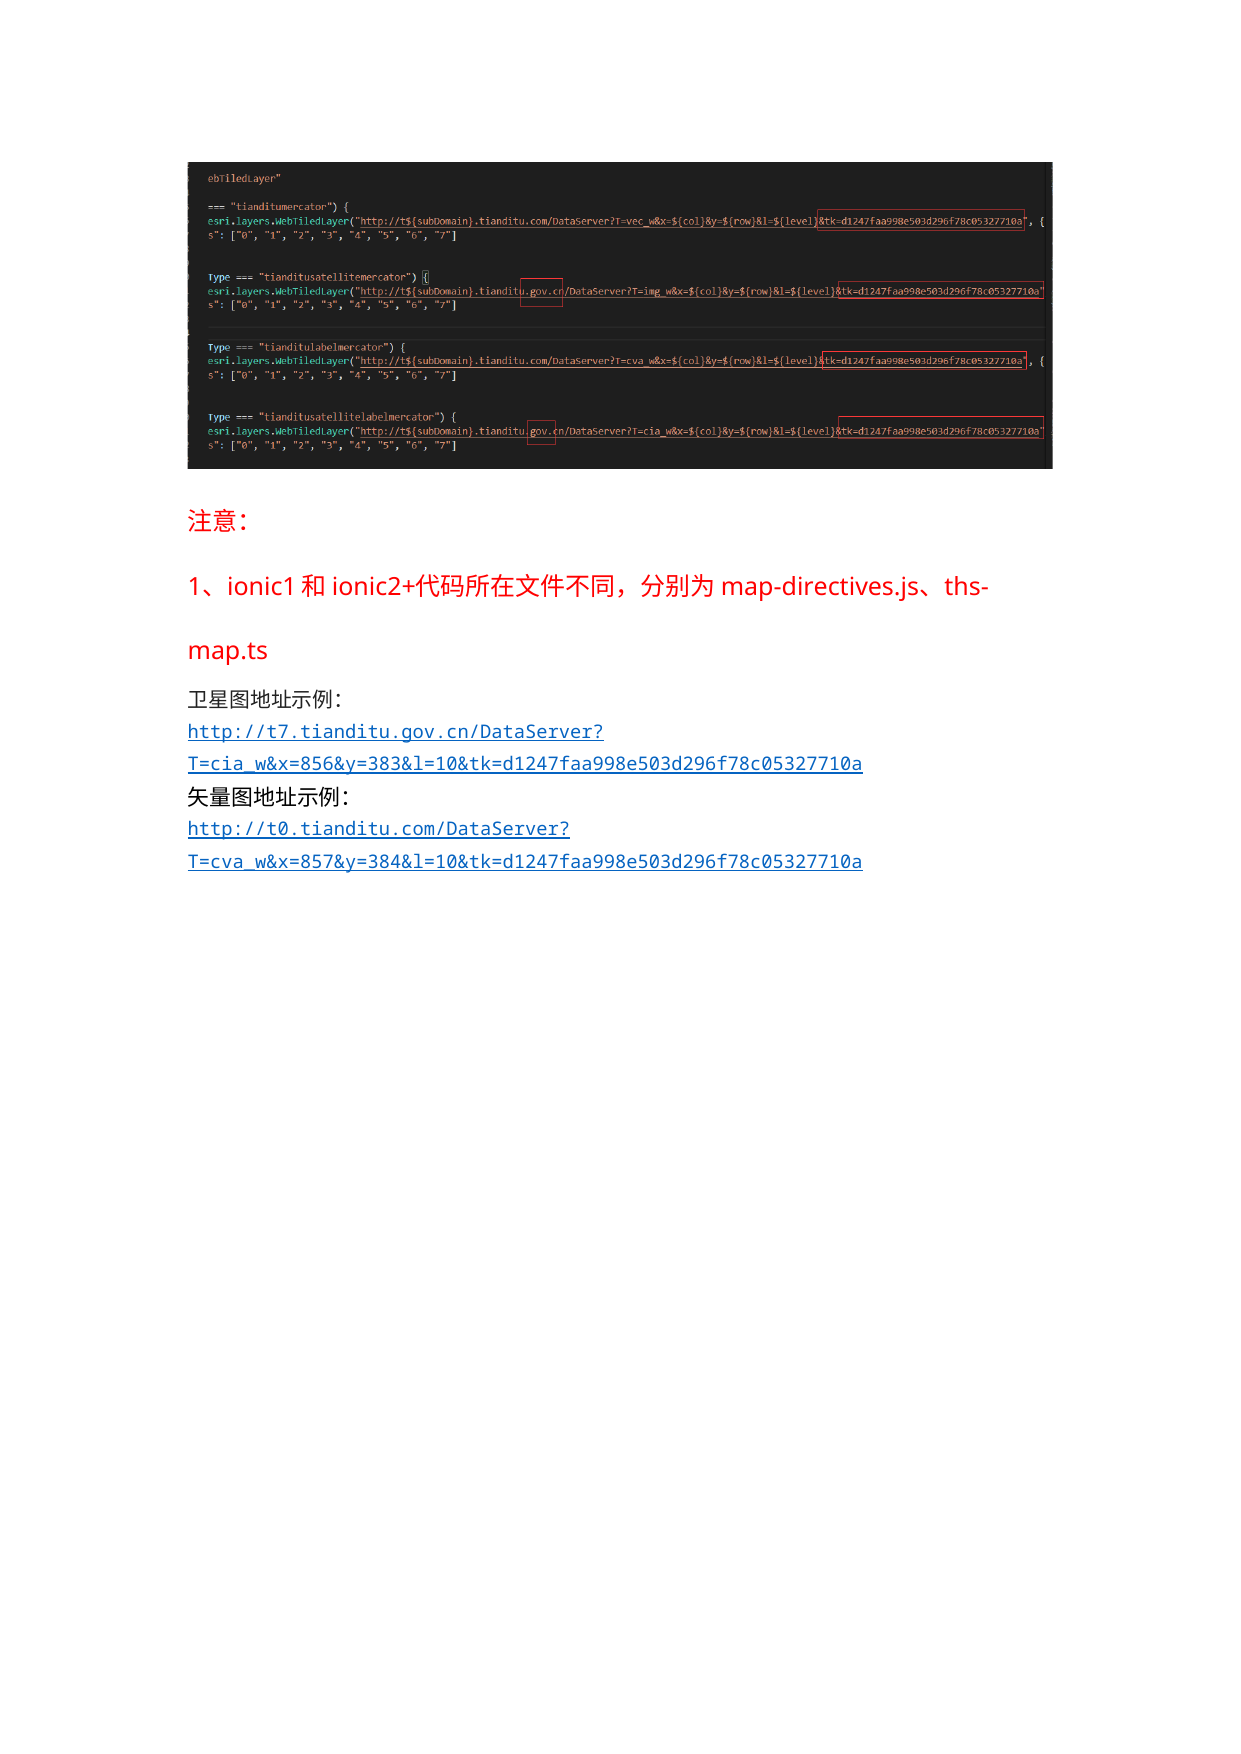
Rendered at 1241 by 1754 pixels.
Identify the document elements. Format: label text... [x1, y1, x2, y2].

picture [187, 162, 1053, 469]
text 卫星图地址示例： [187, 682, 1053, 714]
text 注意： [187, 487, 1053, 552]
text http://t7.tianditu.gov.cn/DataServer?T=cia_w&x=856&y=383&l=10&tk=d1247faa998e503d296f78c05327710a [187, 714, 1053, 779]
text 矢量图地址示例： [187, 779, 1053, 812]
text 1、ionic1和ionic2+代码所在文件不同，分别为map-directives.js、ths-map.ts [187, 552, 1053, 682]
text http://t0.tianditu.com/DataServer?T=cva_w&x=857&y=384&l=10&tk=d1247faa998e503d296f78c05327710a [187, 812, 1053, 877]
